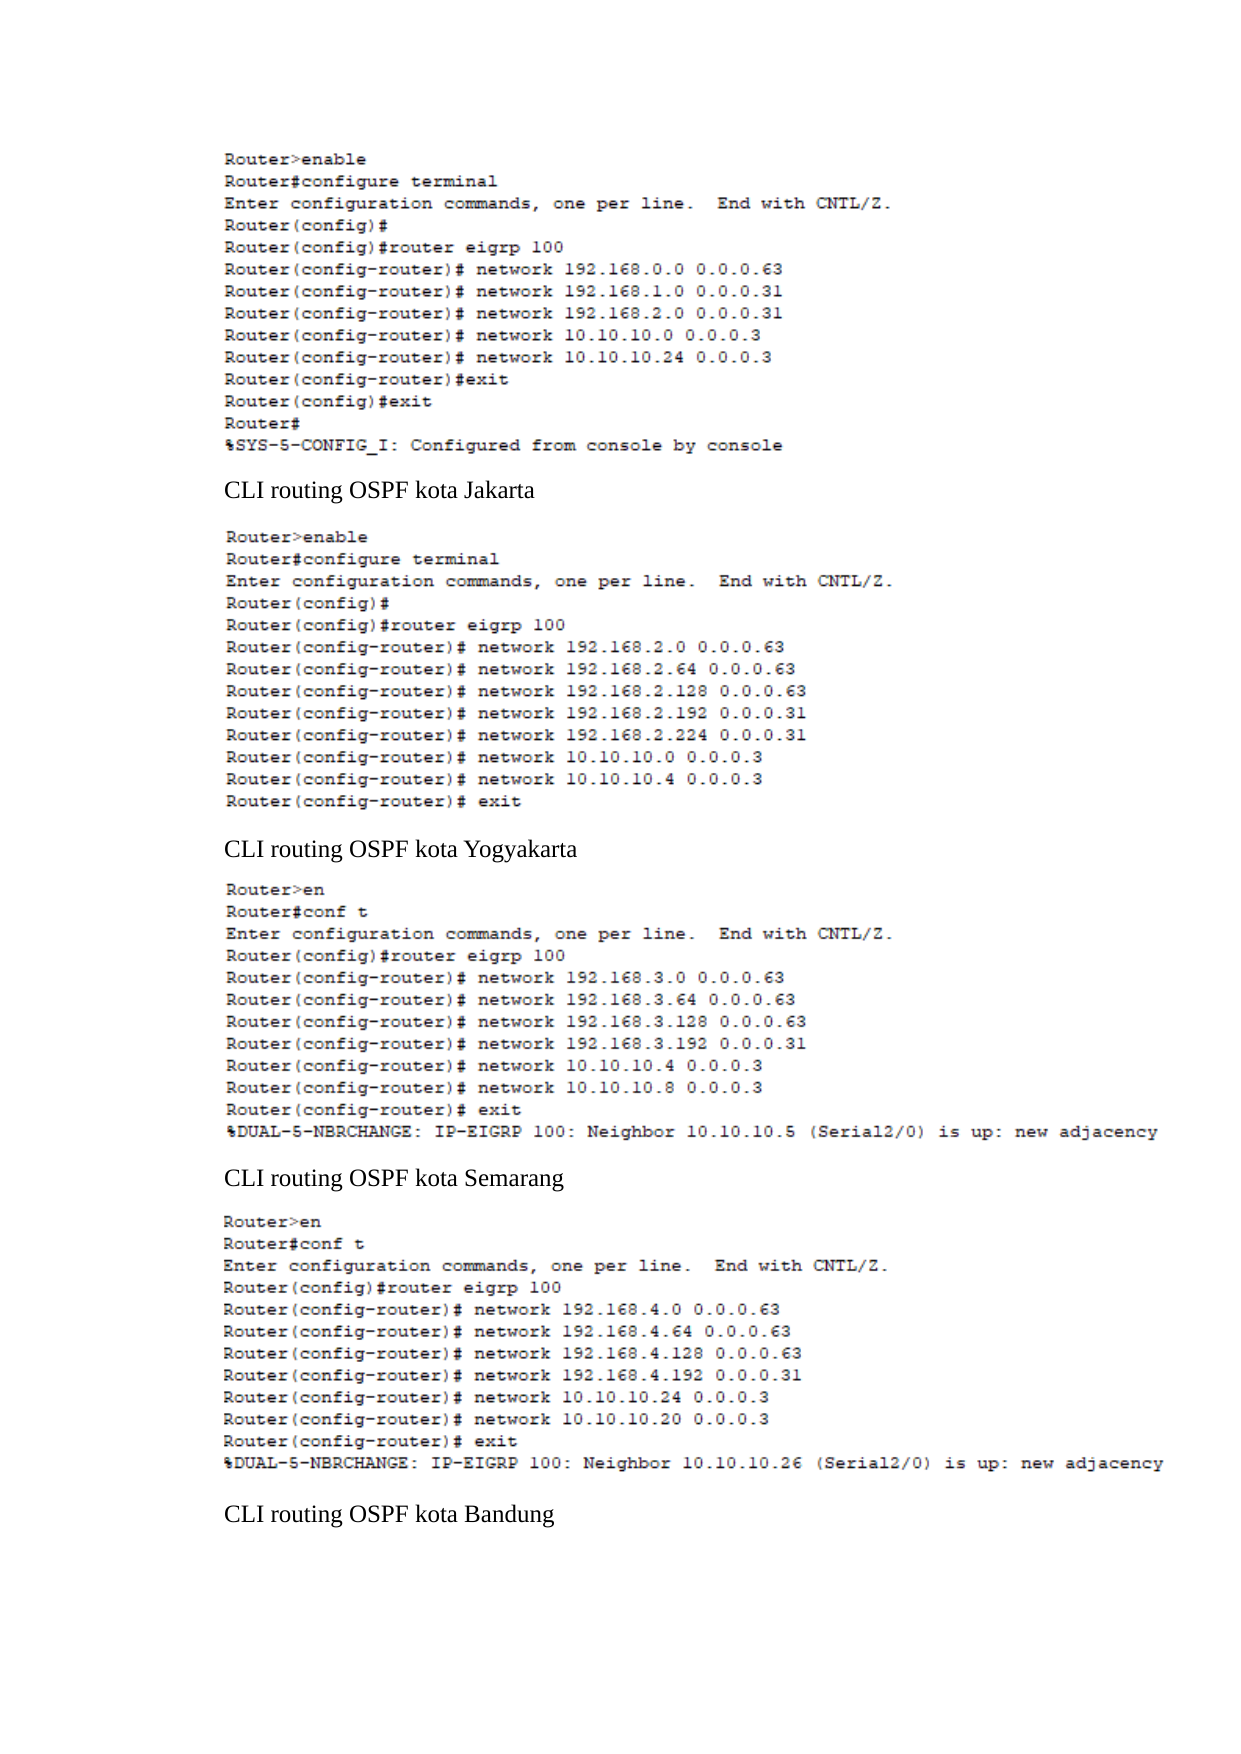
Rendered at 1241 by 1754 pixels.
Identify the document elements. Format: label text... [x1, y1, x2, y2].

text CLI routing OSPF kota Yogyakarta [224, 834, 1090, 863]
picture [223, 881, 1163, 1145]
text CLI routing OSPF kota Jakarta [224, 475, 1090, 504]
picture [223, 522, 901, 816]
text CLI routing OSPF kota Semarang [224, 1163, 1090, 1192]
text CLI routing OSPF kota Bandung [224, 1499, 1090, 1528]
picture [223, 1210, 1164, 1481]
picture [223, 150, 904, 457]
